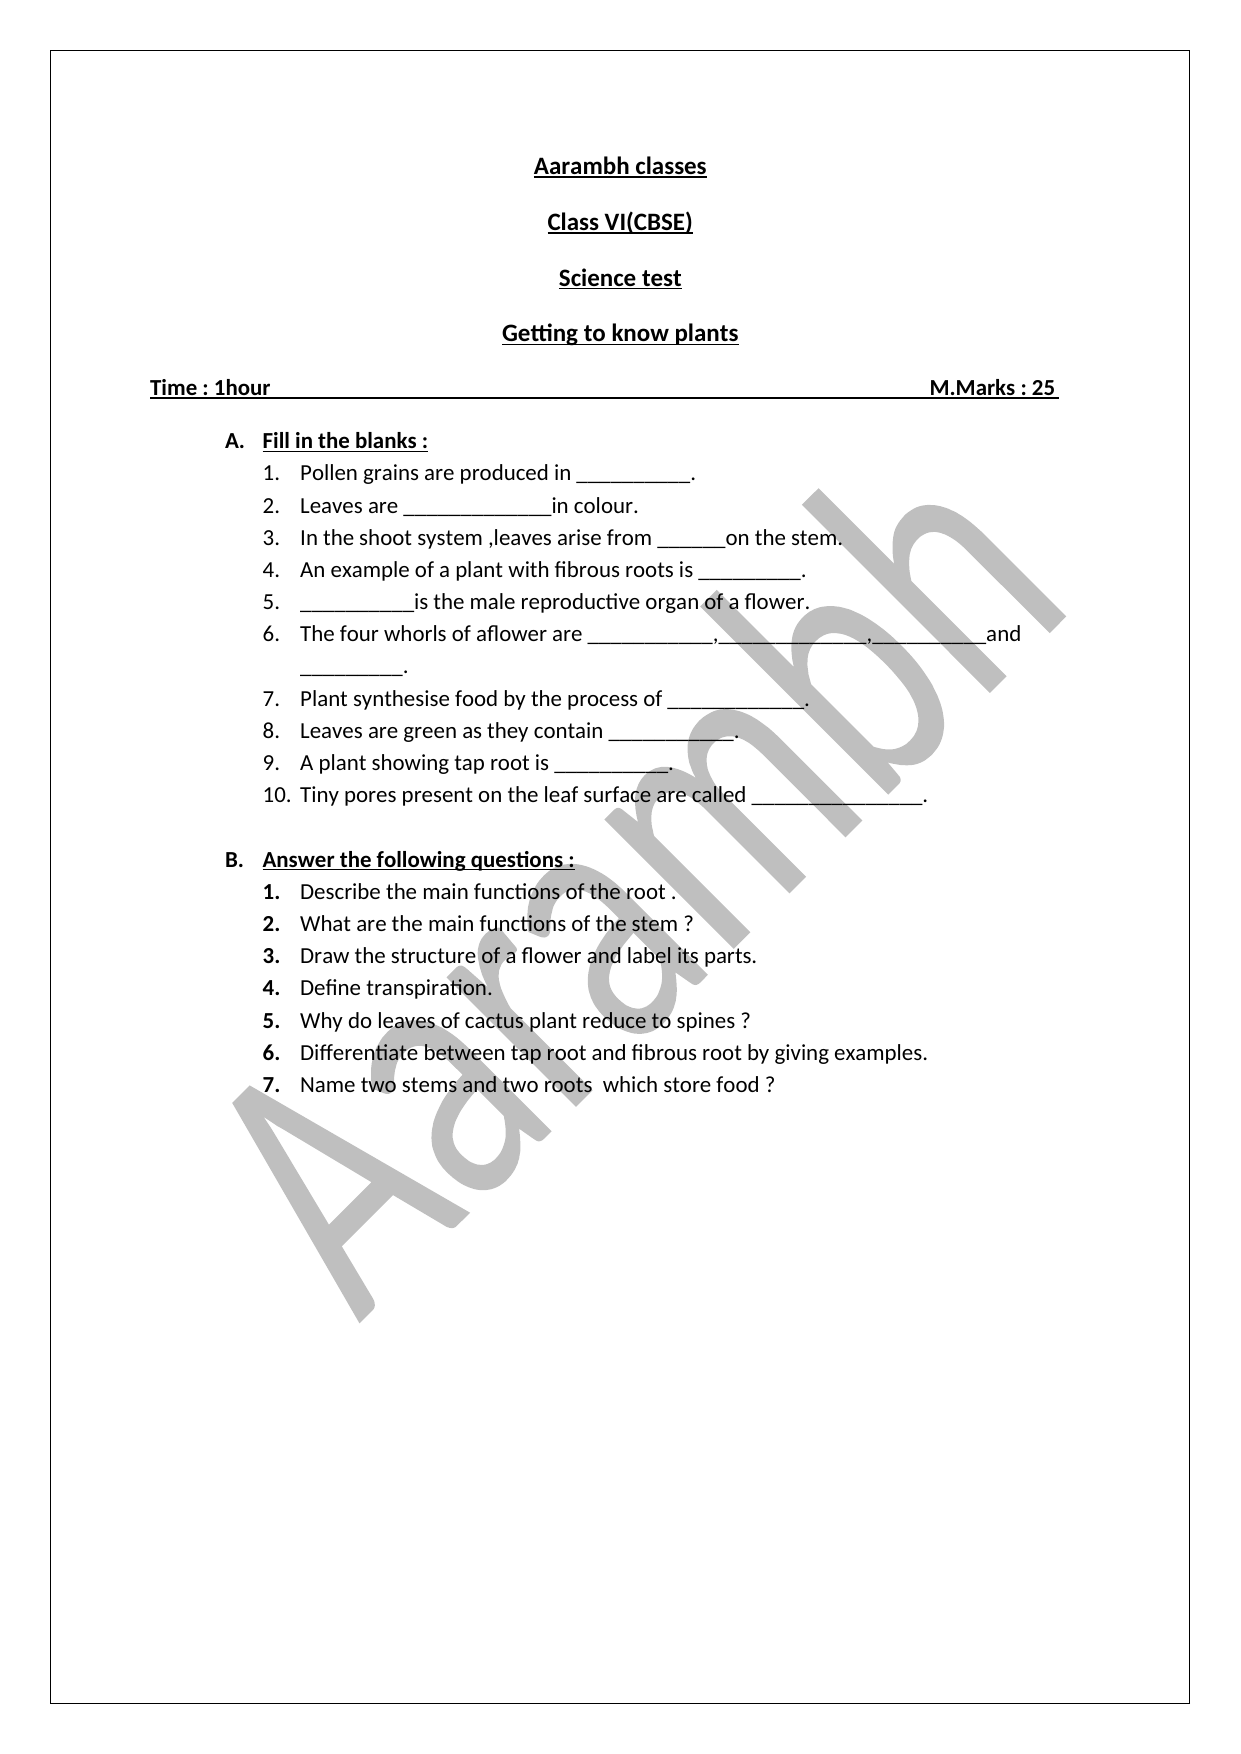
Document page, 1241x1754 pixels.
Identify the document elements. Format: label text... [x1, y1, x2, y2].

text Aarambh classes [150, 150, 1090, 181]
list Differentiate between tap root and fibrous root by giving examples. [262, 1038, 1090, 1066]
text Time : 1hour M.Marks : 25 [150, 373, 1090, 401]
list The four whorls of aflower are ___________,_____________,__________and _________. [262, 619, 1090, 680]
list Name two stems and two roots which store food ? [262, 1070, 1090, 1098]
text Science test [150, 262, 1090, 292]
list Fill in the blanks : [225, 426, 1090, 454]
list Why do leaves of cactus plant reduce to spines ? [262, 1006, 1090, 1034]
list Leaves are _____________in colour. [262, 491, 1090, 519]
list Answer the following questions : [225, 845, 1090, 873]
list In the shoot system ,leaves arise from ______on the stem. [262, 523, 1090, 551]
list __________is the male reproductive organ of a flower. [262, 587, 1090, 615]
text Class VI(CBSE) [150, 206, 1090, 236]
text Getting to know plants [150, 317, 1090, 348]
list Draw the structure of a flower and label its parts. [262, 941, 1090, 969]
list Leaves are green as they contain ___________. [262, 716, 1090, 744]
list A plant showing tap root is __________. [262, 748, 1090, 776]
list Tiny pores present on the leaf surface are called _______________. [262, 780, 1090, 808]
list Define transpiration. [262, 973, 1090, 1002]
list Describe the main functions of the root . [262, 877, 1090, 905]
list What are the main functions of the stem ? [262, 909, 1090, 937]
list Pollen grains are produced in __________. [262, 458, 1090, 487]
list Plant synthesise food by the process of ____________. [262, 684, 1090, 712]
list An example of a plant with fibrous roots is _________. [262, 555, 1090, 583]
